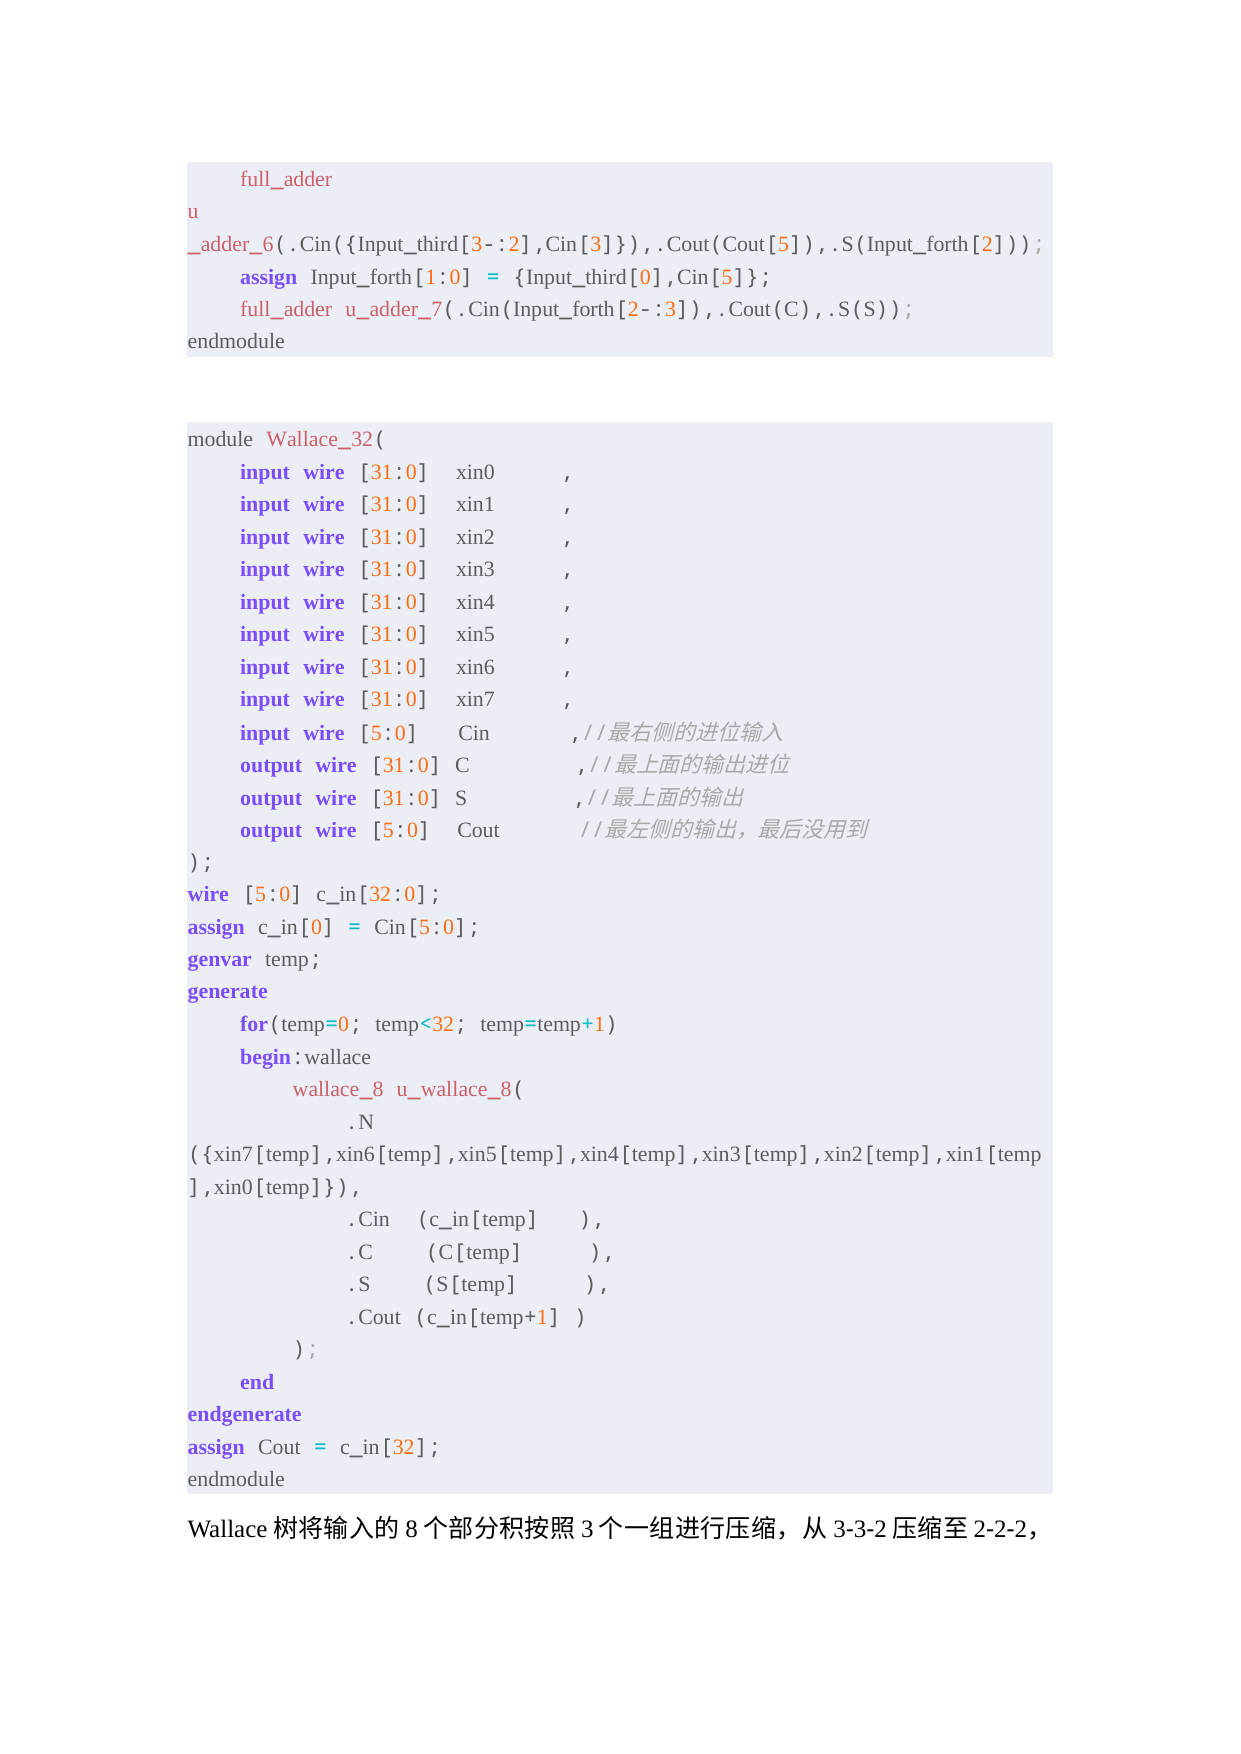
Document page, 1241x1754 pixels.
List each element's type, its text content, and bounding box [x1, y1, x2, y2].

text genvar temp; [187, 942, 1053, 974]
text .S (S[temp] ), [187, 1267, 1053, 1299]
text generate [187, 974, 1053, 1007]
text end [187, 1364, 1053, 1397]
text input wire [31:0] xin4 , [187, 584, 1053, 617]
text ); [187, 1332, 1053, 1364]
text input wire [31:0] xin3 , [187, 552, 1053, 584]
text full_adder u_adder_7(.Cin(Input_forth[2-:3]),.Cout(C),.S(S)); [187, 292, 1053, 324]
text full_adder u_adder_6(.Cin({Input_third[3-:2],Cin[3]}),.Cout(Cout[5]),.S(Input_forth[2])); [187, 162, 1053, 259]
text .Cin (c_in[temp] ), [187, 1202, 1053, 1234]
text assign Cout = c_in[32]; [187, 1429, 1053, 1462]
text endgenerate [187, 1397, 1053, 1429]
text endmodule [187, 1462, 1053, 1494]
text output wire [31:0] C ,//最上面的输出进位 [187, 747, 1053, 779]
text endmodule [187, 324, 1053, 357]
text input wire [31:0] xin0 , [187, 454, 1053, 487]
text input wire [31:0] xin7 , [187, 682, 1053, 714]
text input wire [31:0] xin2 , [187, 519, 1053, 552]
text module Wallace_32( [187, 422, 1053, 454]
text for(temp=0; temp<32; temp=temp+1) [187, 1007, 1053, 1039]
text input wire [5:0] Cin ,//最右侧的进位输入 [187, 714, 1053, 747]
text output wire [5:0] Cout //最左侧的输出，最后没用到 [187, 812, 1053, 844]
text wallace_8 u_wallace_8( [187, 1072, 1053, 1104]
text input wire [31:0] xin1 , [187, 487, 1053, 519]
text input wire [31:0] xin5 , [187, 617, 1053, 649]
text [187, 1494, 1053, 1559]
text .Cout (c_in[temp+1] ) [187, 1299, 1053, 1332]
text assign Input_forth[1:0] = {Input_third[0],Cin[5]}; [187, 259, 1053, 292]
text begin:wallace [187, 1039, 1053, 1072]
text assign c_in[0] = Cin[5:0]; [187, 909, 1053, 942]
text .C (C[temp] ), [187, 1234, 1053, 1267]
text input wire [31:0] xin6 , [187, 649, 1053, 682]
text ); [187, 844, 1053, 877]
text .N ({xin7[temp],xin6[temp],xin5[temp],xin4[temp],xin3[temp],xin2[temp],xin1[temp],xin0[temp]}), [187, 1104, 1053, 1202]
text wire [5:0] c_in[32:0]; [187, 877, 1053, 909]
text output wire [31:0] S ,//最上面的输出 [187, 779, 1053, 812]
